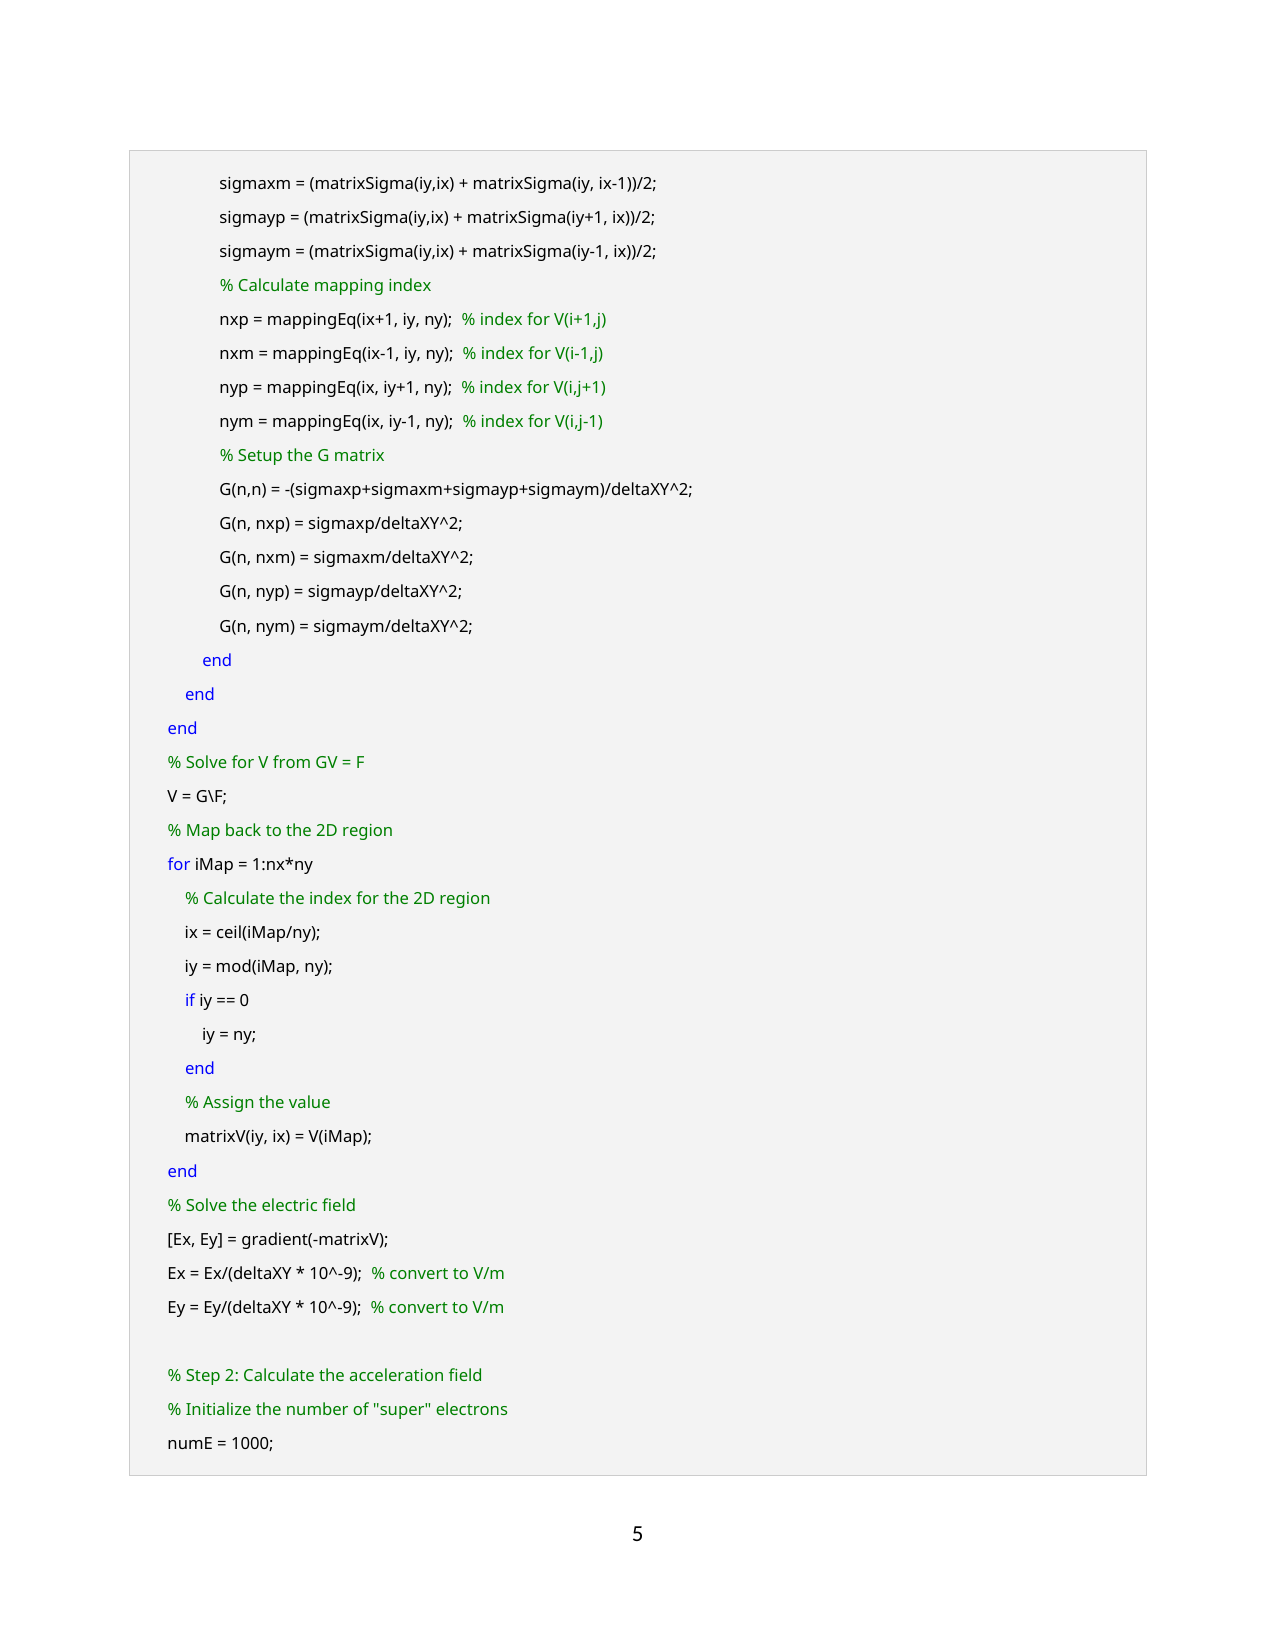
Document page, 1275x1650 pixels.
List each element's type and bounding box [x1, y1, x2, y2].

text [130, 151, 1146, 1475]
